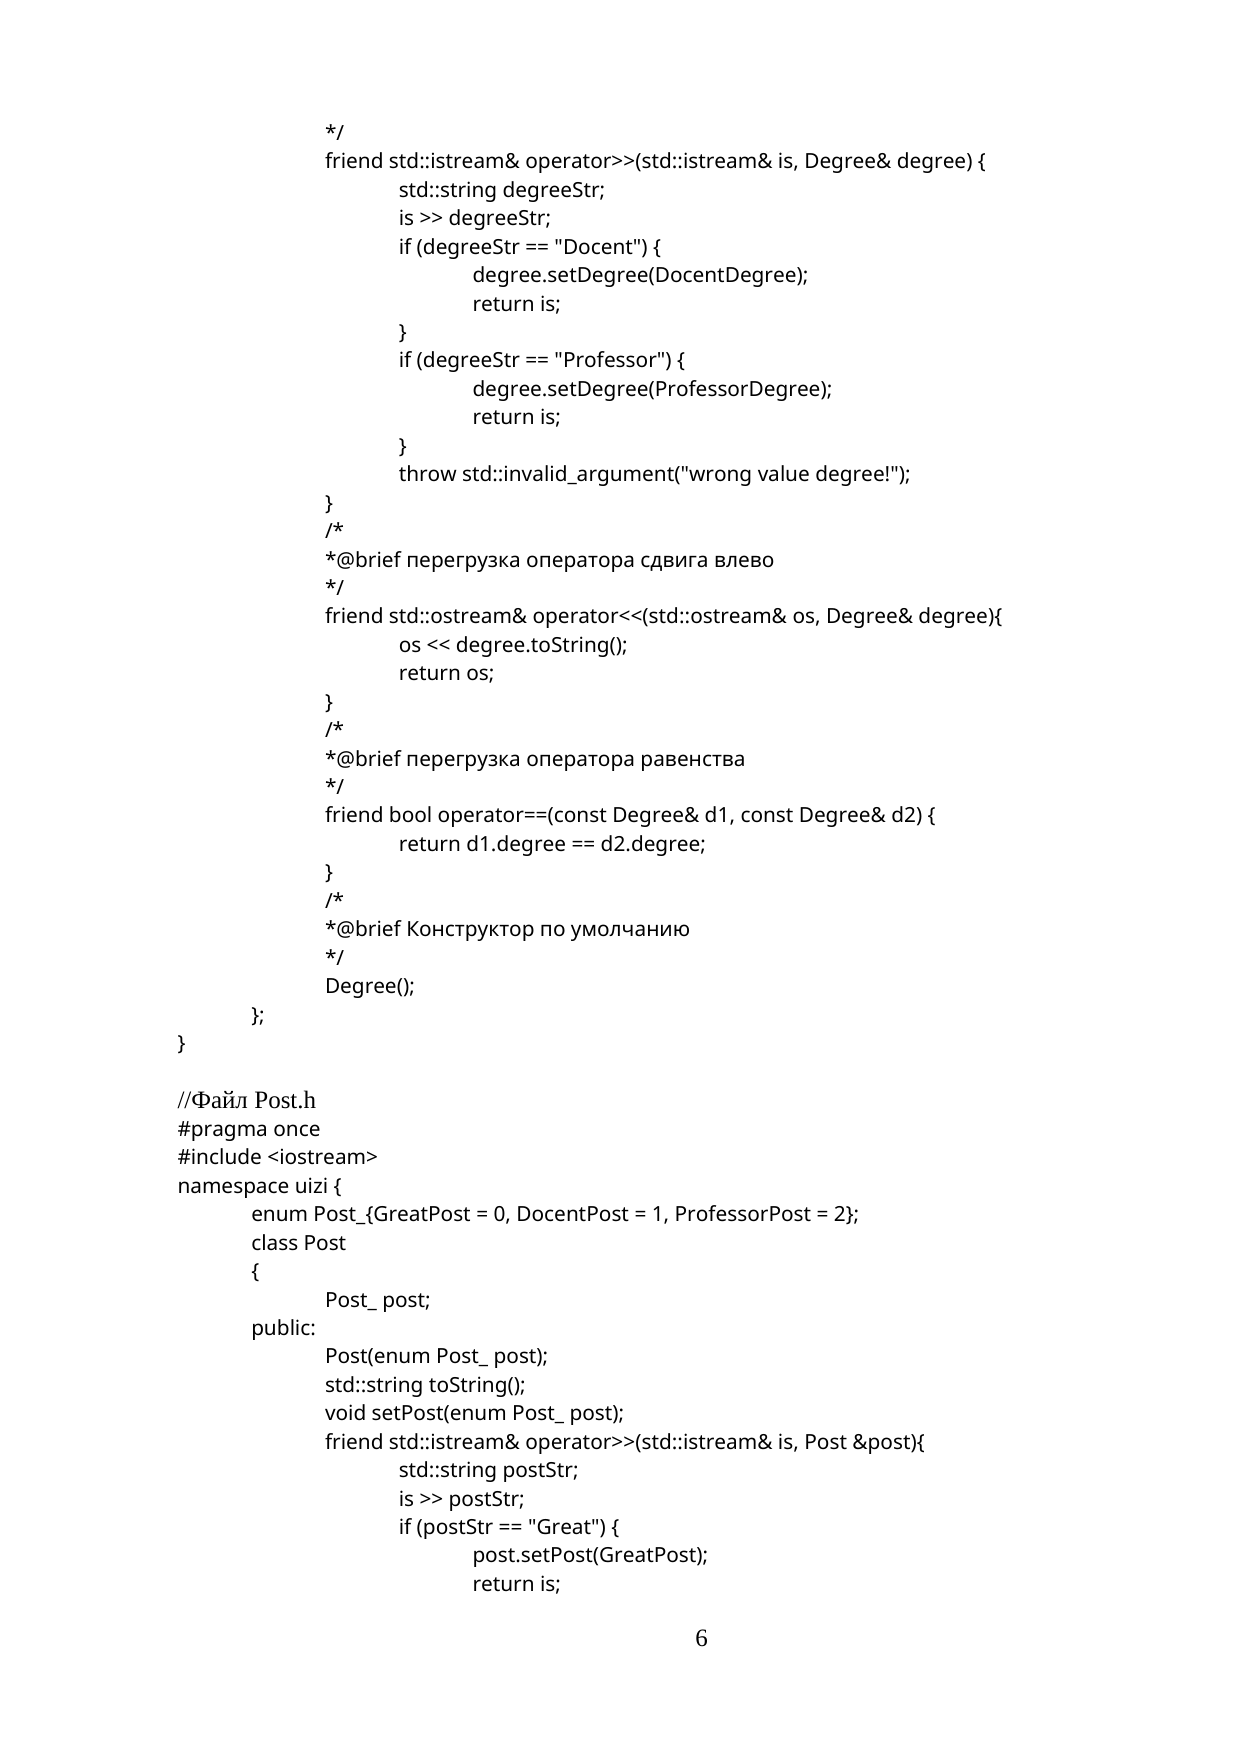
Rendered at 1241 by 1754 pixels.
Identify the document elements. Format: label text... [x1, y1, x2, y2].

text *@brief перегрузка оператора равенства [177, 744, 1152, 772]
text *@brief перегрузка оператора сдвига влево [177, 545, 1152, 573]
text */ [177, 772, 1152, 801]
text std::string toString(); [177, 1370, 1152, 1398]
text is >> degreeStr; [177, 203, 1152, 232]
text Post_ post; [177, 1285, 1152, 1313]
text throw std::invalid_argument("wrong value degree!"); [177, 459, 1152, 488]
text #include <iostream> [177, 1142, 1152, 1171]
text post.setPost(GreatPost); [177, 1541, 1152, 1569]
text */ [177, 943, 1152, 971]
text /* [177, 886, 1152, 914]
text return d1.degree == d2.degree; [177, 829, 1152, 857]
text } [177, 857, 1152, 886]
text friend std::istream& operator>>(std::istream& is, Post &post){ [177, 1427, 1152, 1455]
text return is; [177, 402, 1152, 431]
text if (postStr == "Great") { [177, 1512, 1152, 1541]
text */ [177, 118, 1152, 147]
text os << degree.toString(); [177, 630, 1152, 658]
text namespace uizi { [177, 1171, 1152, 1199]
text }; [177, 1000, 1152, 1028]
text degree.setDegree(DocentDegree); [177, 260, 1152, 289]
text enum Post_{GreatPost = 0, DocentPost = 1, ProfessorPost = 2}; [177, 1199, 1152, 1228]
text public: [177, 1313, 1152, 1342]
text std::string degreeStr; [177, 175, 1152, 203]
text friend std::ostream& operator<<(std::ostream& os, Degree& degree){ [177, 602, 1152, 630]
text std::string postStr; [177, 1455, 1152, 1484]
text *@brief Конструктор по умолчанию [177, 914, 1152, 943]
text /* [177, 715, 1152, 744]
text friend std::istream& operator>>(std::istream& is, Degree& degree) { [177, 147, 1152, 175]
text if (degreeStr == "Professor") { [177, 346, 1152, 374]
text /* [177, 516, 1152, 545]
text Degree(); [177, 971, 1152, 1000]
text } [177, 317, 1152, 346]
text Post(enum Post_ post); [177, 1342, 1152, 1370]
text class Post [177, 1228, 1152, 1256]
text } [177, 1028, 1152, 1057]
text return is; [177, 289, 1152, 317]
text { [177, 1256, 1152, 1285]
text void setPost(enum Post_ post); [177, 1398, 1152, 1427]
text #pragma once [177, 1114, 1152, 1142]
text } [177, 431, 1152, 459]
text if (degreeStr == "Docent") { [177, 232, 1152, 260]
text //Файл Post.h [177, 1085, 1152, 1114]
text return is; [177, 1569, 1152, 1597]
text is >> postStr; [177, 1484, 1152, 1512]
text */ [177, 573, 1152, 602]
text return os; [177, 658, 1152, 687]
text } [177, 488, 1152, 516]
text } [177, 687, 1152, 715]
text friend bool operator==(const Degree& d1, const Degree& d2) { [177, 801, 1152, 829]
text degree.setDegree(ProfessorDegree); [177, 374, 1152, 402]
